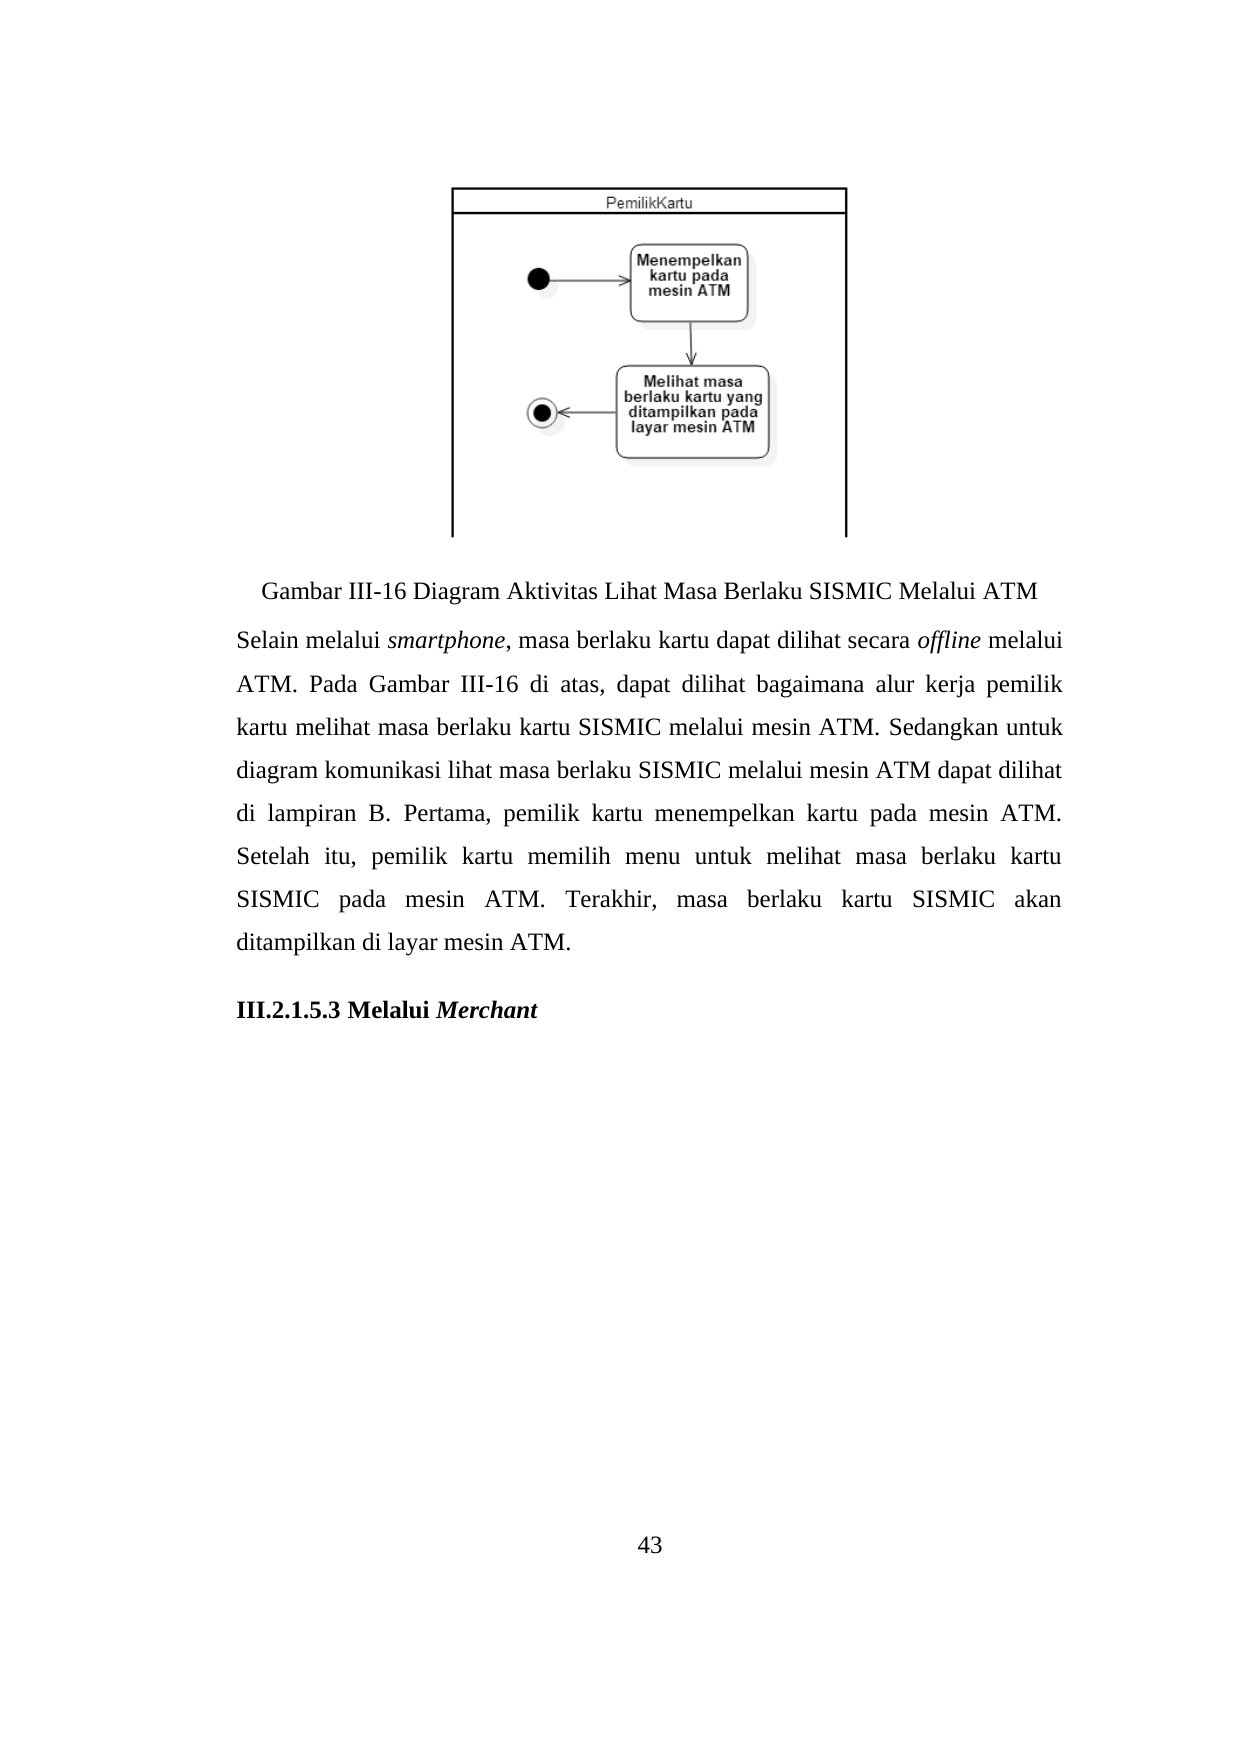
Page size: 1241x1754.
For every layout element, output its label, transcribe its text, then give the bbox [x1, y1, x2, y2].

picture [441, 177, 858, 549]
subtitle Melalui Merchant [236, 996, 1063, 1024]
